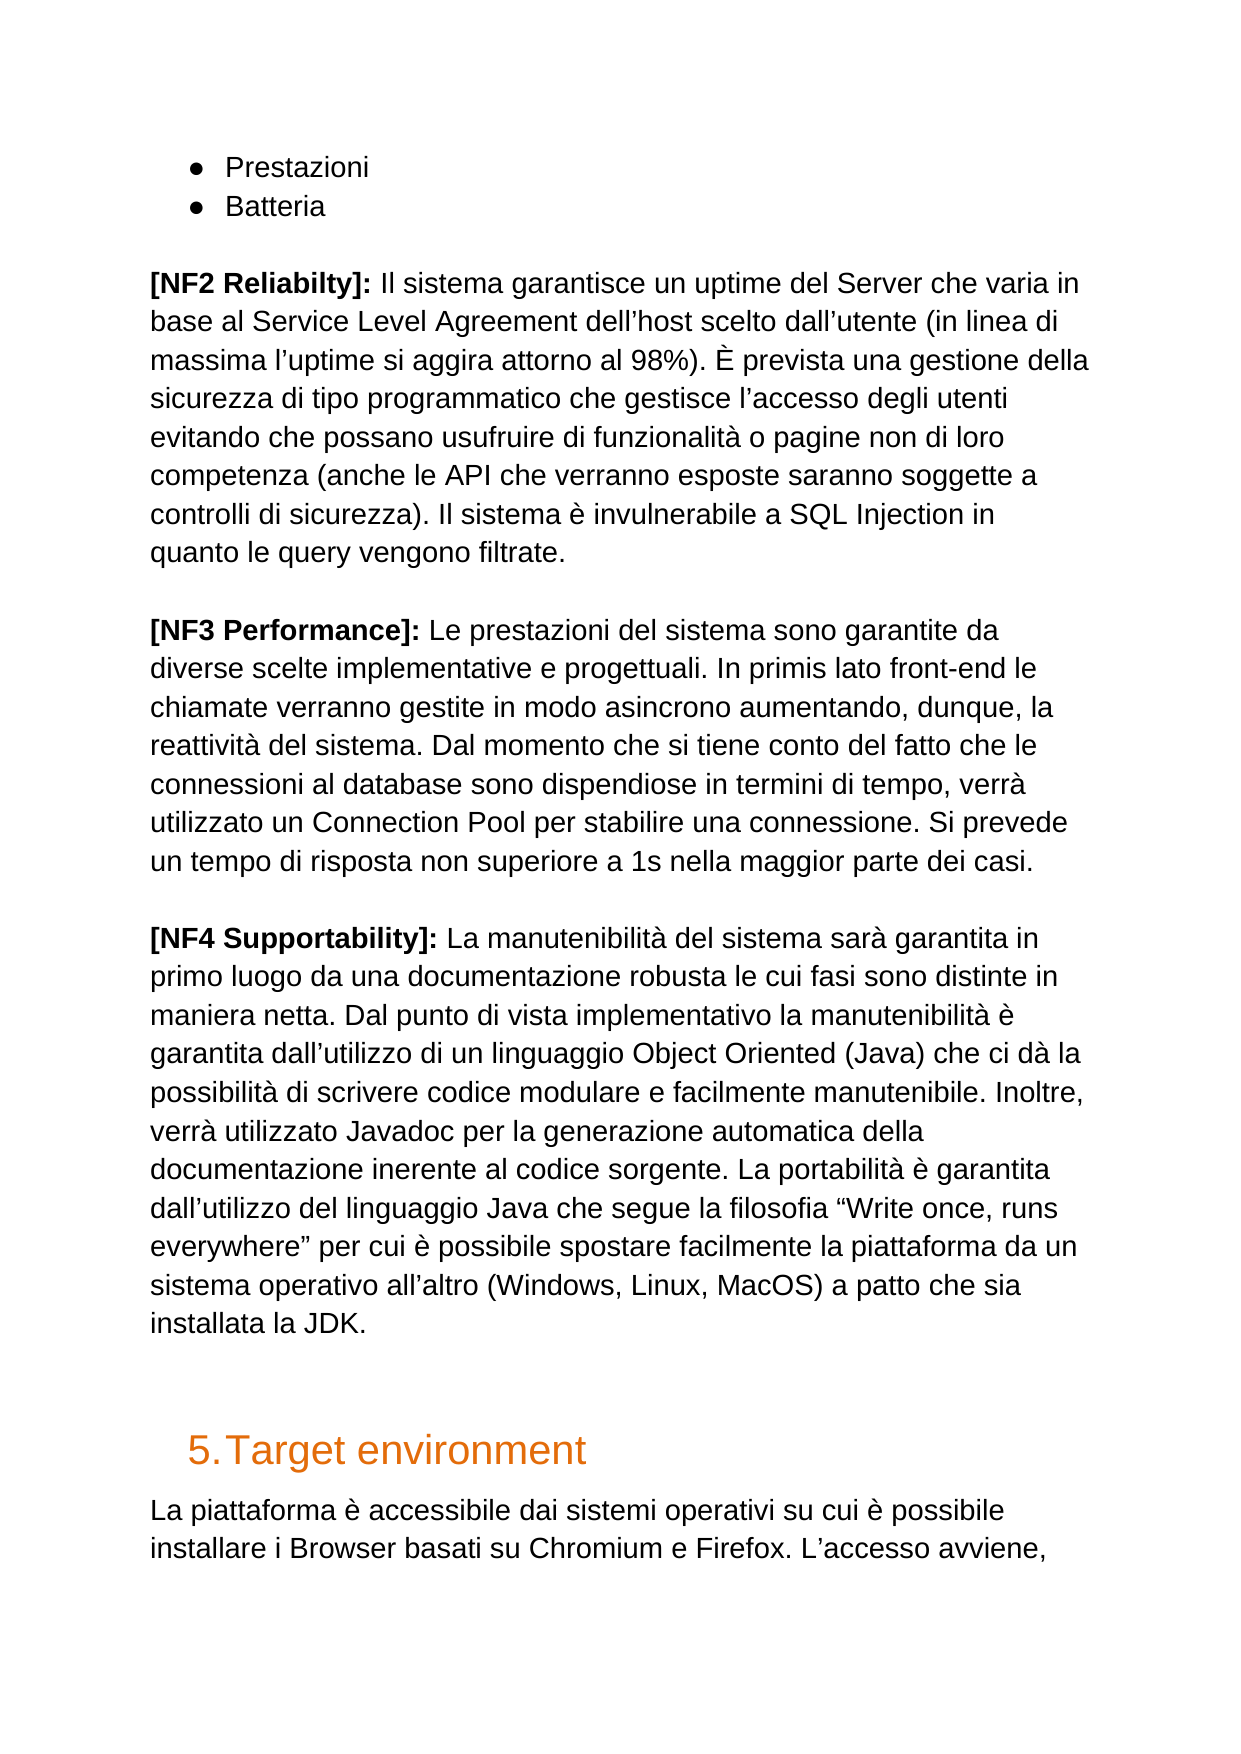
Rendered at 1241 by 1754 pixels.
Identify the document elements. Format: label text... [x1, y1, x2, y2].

text [NF4 Supportability]: La manutenibilità del sistema sarà garantita in primo luogo da una documentazione robusta le cui fasi sono distinte in maniera netta. Dal punto di vista implementativo la manutenibilità è garantita dall’utilizzo di un linguaggio Object Oriented (Java) che ci dà la possibilità di scrivere codice modulare e facilmente manutenibile. Inoltre, verrà utilizzato Javadoc per la generazione automatica della documentazione inerente al codice sorgente. La portabilità è garantita dall’utilizzo del linguaggio Java che segue la filosofia “Write once, runs everywhere” per cui è possibile spostare facilmente la piattaforma da un sistema operativo all’altro (Windows, Linux, MacOS) a patto che sia installata la JDK. [150, 921, 1090, 1340]
list Prestazioni [187, 150, 1090, 183]
text [NF2 Reliabilty]: Il sistema garantisce un uptime del Server che varia in base al Service Level Agreement dell’host scelto dall’utente (in linea di massima l’uptime si aggira attorno al 98%). È prevista una gestione della sicurezza di tipo programmatico che gestisce l’accesso degli utenti evitando che possano usufruire di funzionalità o pagine non di loro competenza (anche le API che verranno esposte saranno soggette a controlli di sicurezza). Il sistema è invulnerabile a SQL Injection in quanto le query vengono filtrate. [150, 266, 1090, 569]
text [NF3 Performance]: Le prestazioni del sistema sono garantite da diverse scelte implementative e progettuali. In primis lato front-end le chiamate verranno gestite in modo asincrono aumentando, dunque, la reattività del sistema. Dal momento che si tiene conto del fatto che le connessioni al database sono dispendiose in termini di tempo, verrà utilizzato un Connection Pool per stabilire una connessione. Si prevede un tempo di risposta non superiore a 1s nella maggior parte dei casi. [150, 612, 1090, 877]
subtitle Target environment [187, 1425, 1090, 1473]
list Batteria [187, 188, 1090, 222]
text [150, 1493, 1090, 1565]
